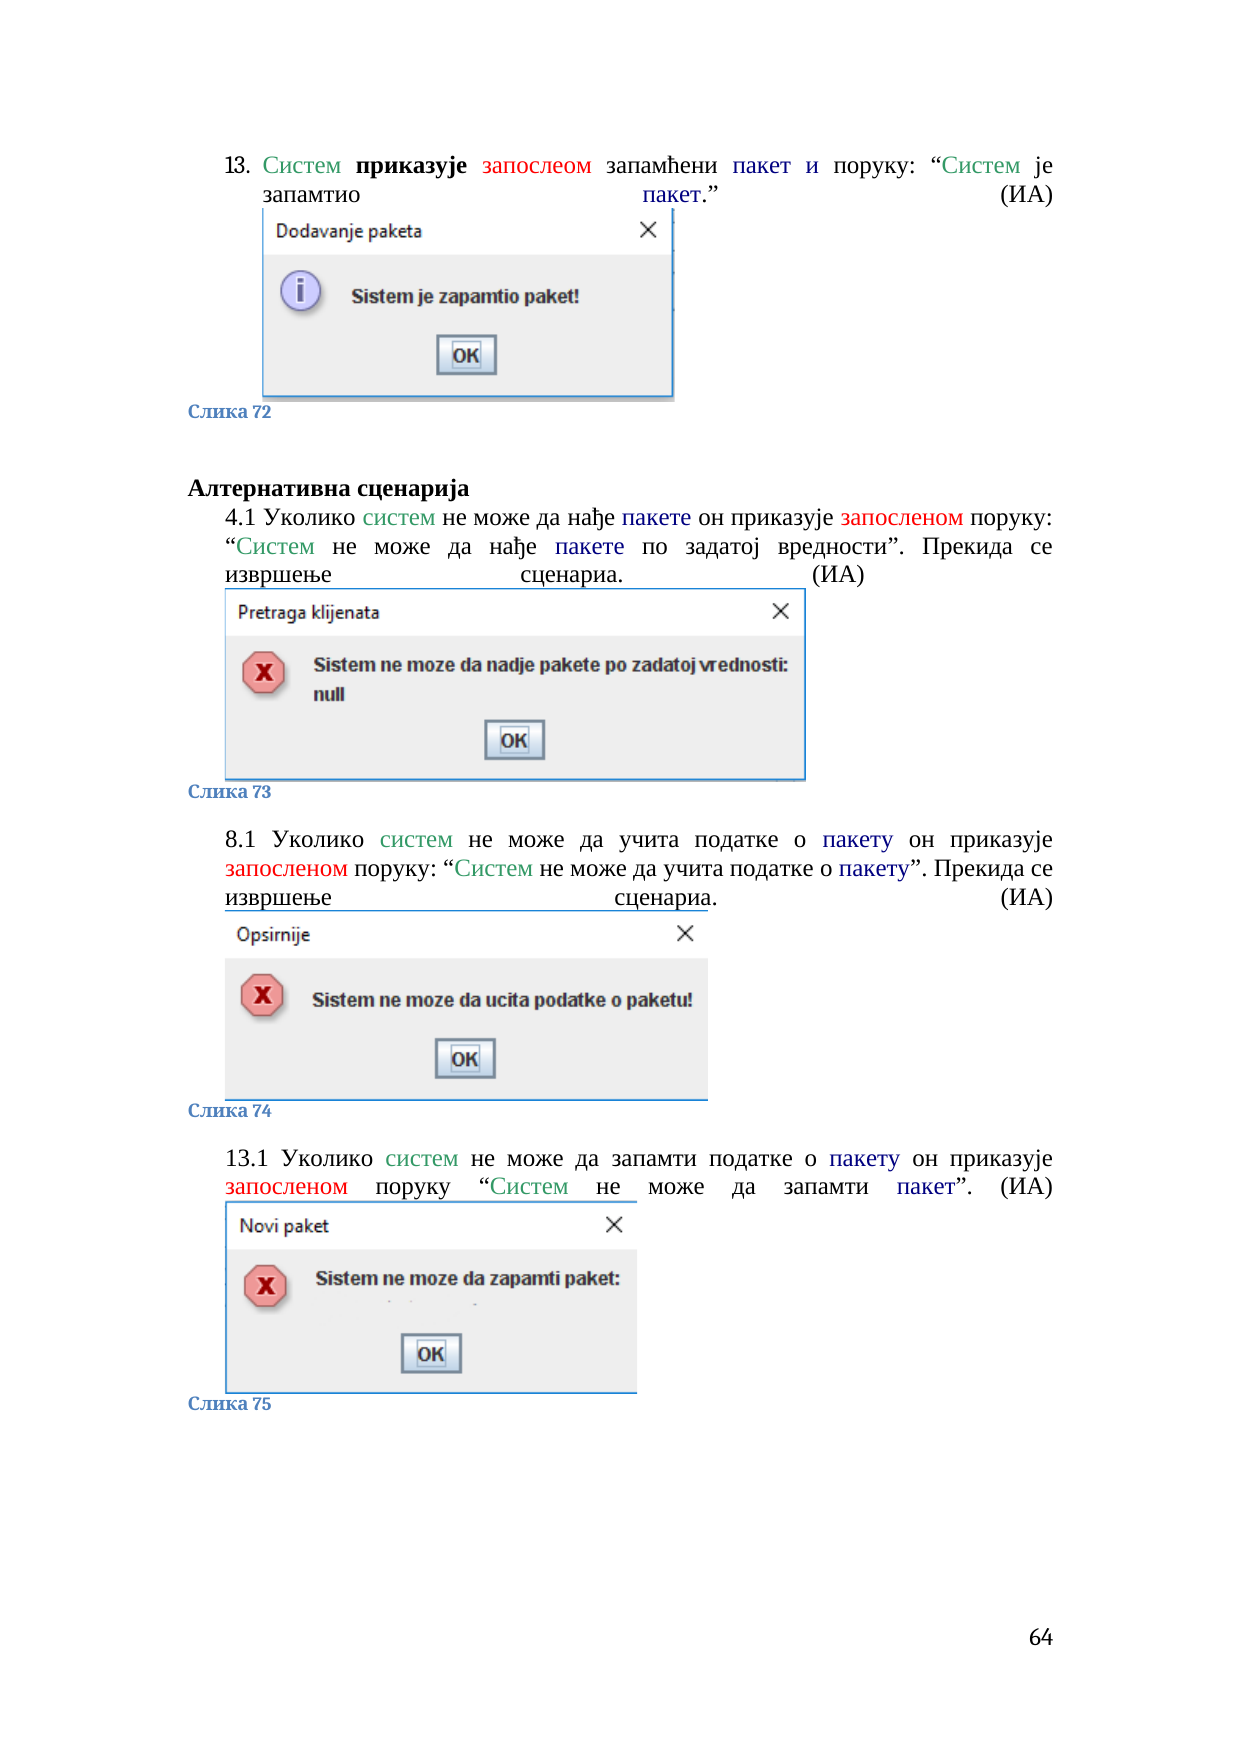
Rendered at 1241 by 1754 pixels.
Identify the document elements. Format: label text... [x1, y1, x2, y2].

text Алтернативна сценарија [187, 473, 1053, 502]
picture [262, 208, 675, 402]
picture [224, 1200, 638, 1394]
picture [224, 910, 708, 1101]
picture [224, 588, 806, 782]
